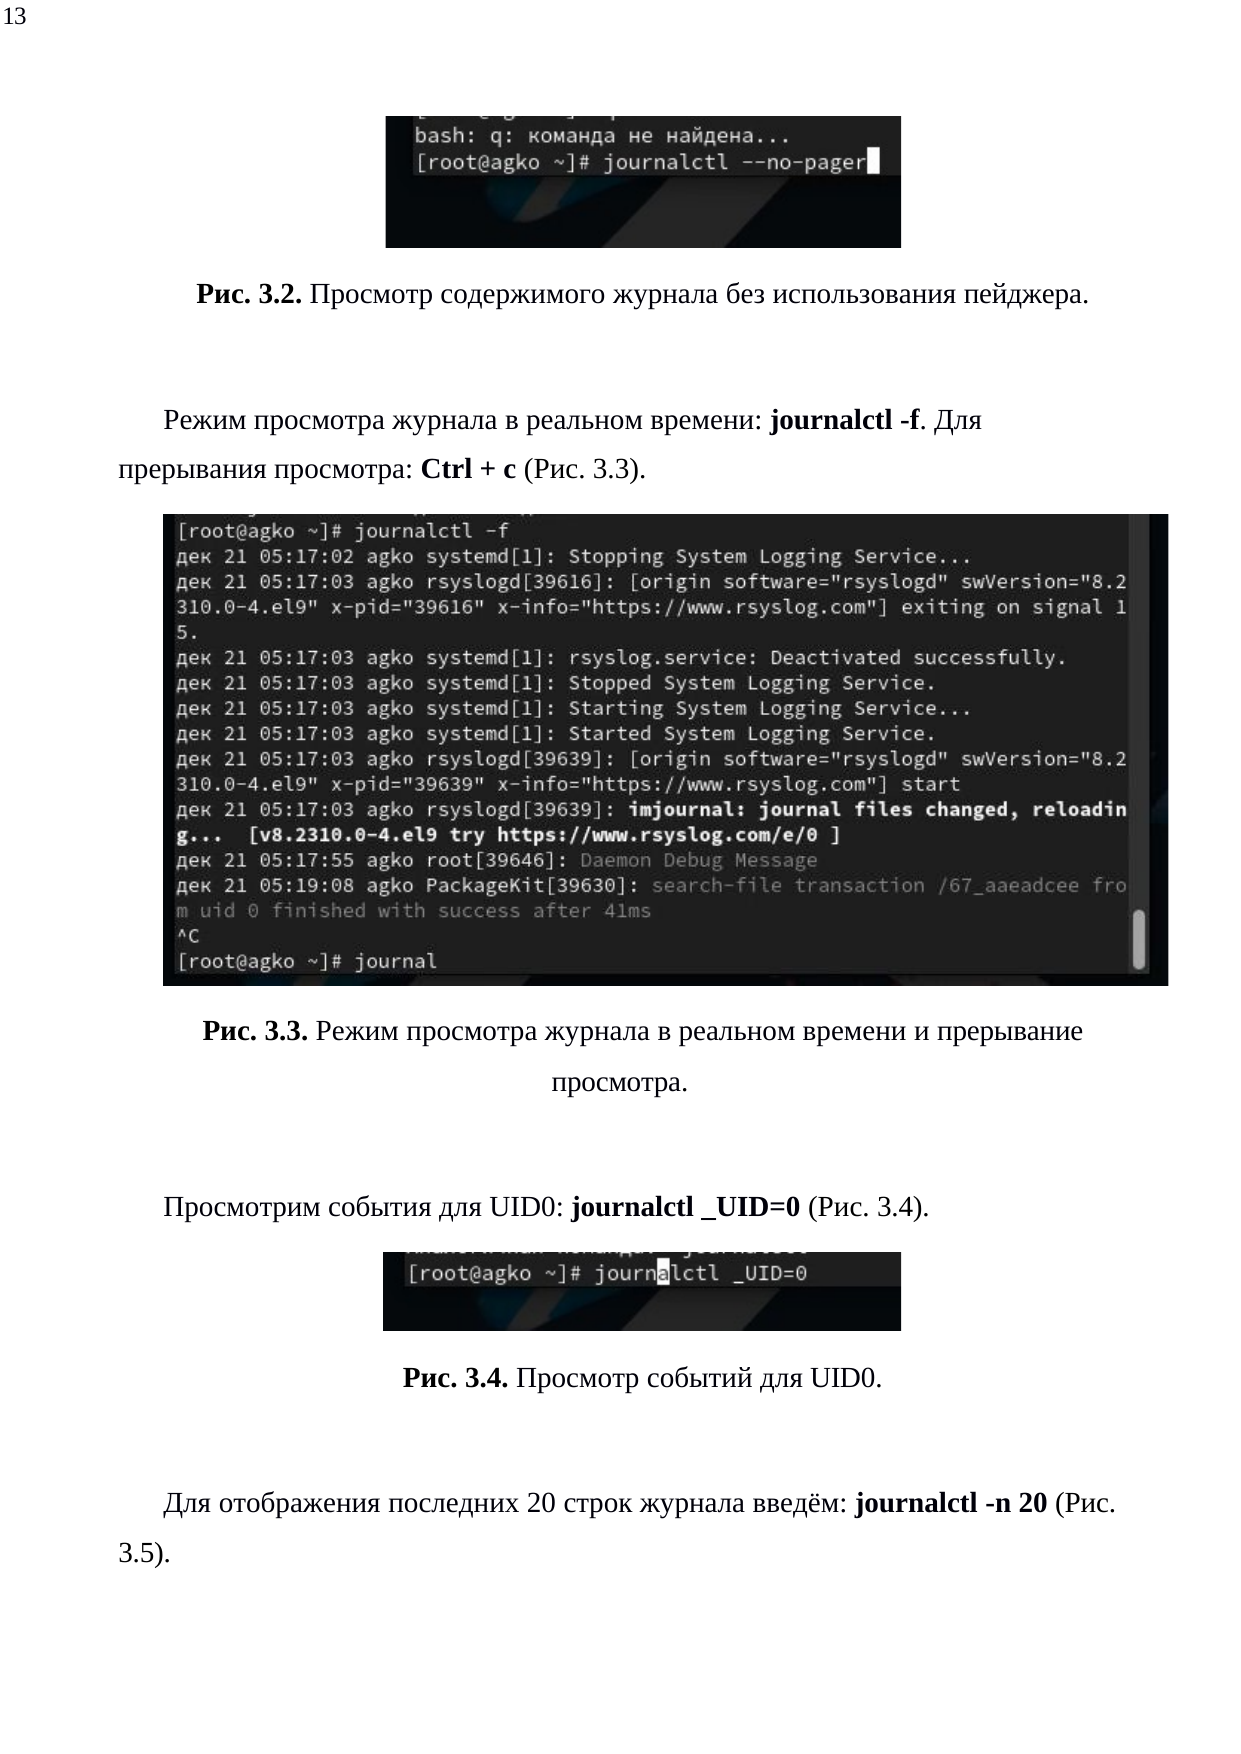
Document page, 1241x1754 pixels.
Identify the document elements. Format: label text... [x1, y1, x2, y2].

text Для отображения последних 20 строк журнала введём: journalctl -n 20 (Рис. [163, 1486, 1181, 1519]
picture [163, 514, 1169, 540]
text Просмотрим события для UID0: journalctl _UID=0 (Рис. 3.4). [163, 1189, 1181, 1223]
text Рис. 3.2. Просмотр содержимого журнала без использования пейджера. [104, 276, 1181, 309]
picture [383, 1252, 902, 1279]
text просмотра. [124, 1064, 1115, 1097]
text Рис. 3.3. Режим просмотра журнала в реальном времени и прерывание [104, 540, 1181, 1047]
text Рис. 3.4. Просмотр событий для UID0. [104, 1279, 1181, 1393]
text 3.5). [118, 1536, 1181, 1569]
text Режим просмотра журнала в реальном времени: journalctl -f. Для прерывания просмотра: Ctrl + c (Рис. 3.3). [118, 402, 1123, 485]
picture [385, 116, 902, 248]
